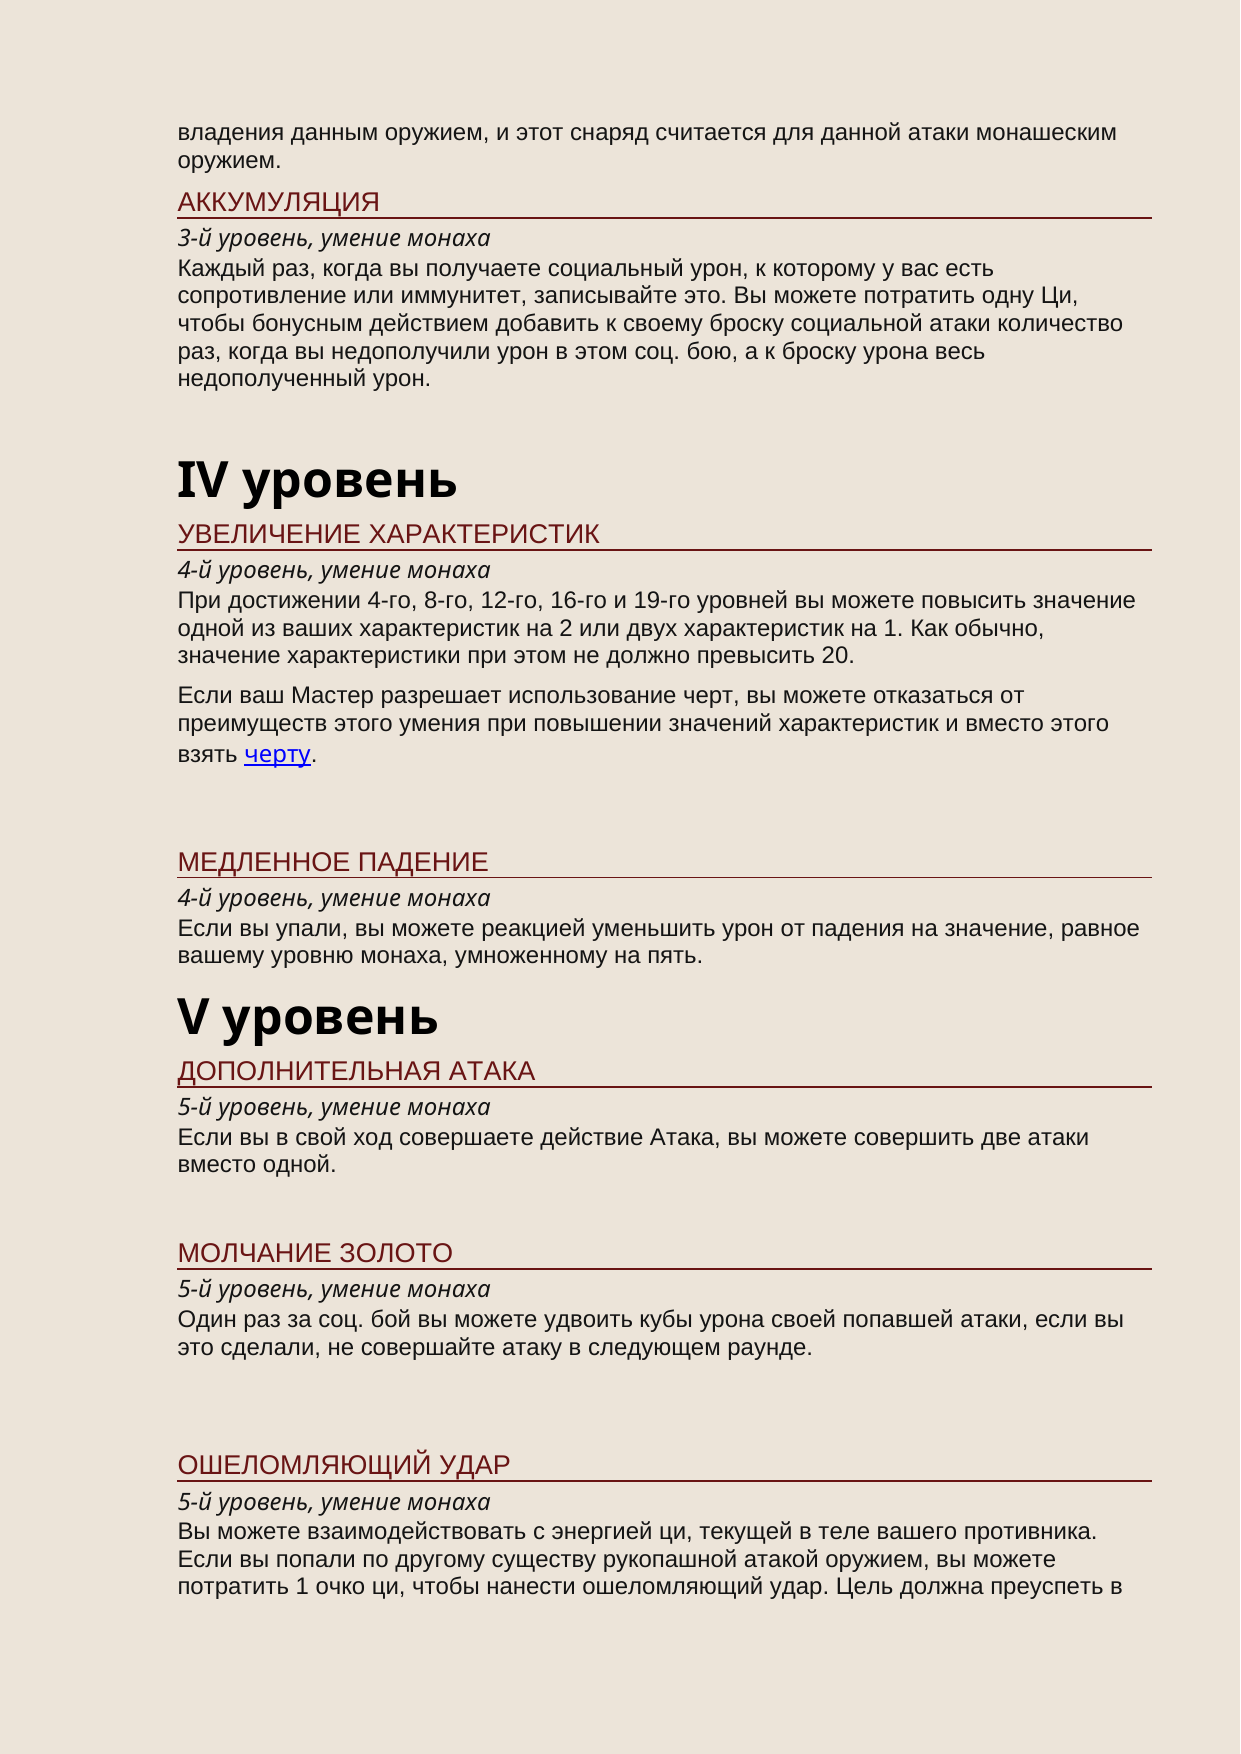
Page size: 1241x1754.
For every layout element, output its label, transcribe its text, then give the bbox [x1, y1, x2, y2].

text При достижении 4-го, 8-го, 12-го, 16-го и 19-го уровней вы можете повысить значение одной из ваших характеристик на 2 или двух характеристик на 1. Как обычно, значение характеристики при этом не должно превысить 20. [177, 586, 1152, 669]
text Если вы упали, вы можете реакцией уменьшить урон от падения на значение, равное вашему уровню монаха, умноженному на пять. [177, 913, 1152, 969]
text Если ваш Мастер разрешает использование черт, вы можете отказаться от преимуществ этого умения при повышении значений характеристик и вместо этого взять черту. [177, 681, 1152, 769]
subtitle Аккумуляция [177, 186, 1152, 217]
text Один раз за соц. бой вы можете удвоить кубы урона своей попавшей атаки, если вы это сделали, не совершайте атаку в следующем раунде. [177, 1305, 1152, 1360]
text 5-й уровень, умение монаха [177, 1090, 1152, 1123]
subtitle Дополнительная атака [177, 1055, 1152, 1086]
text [177, 1517, 1152, 1600]
subtitle IV уровень [177, 444, 1152, 512]
text 3-й уровень, умение монаха [177, 221, 1152, 254]
subtitle Увеличение характеристик [177, 518, 1152, 549]
text Каждый раз, когда вы получаете социальный урон, к которому у вас есть сопротивление или иммунитет, записывайте это. Вы можете потратить одну Ци, чтобы бонусным действием добавить к своему броску социальной атаки количество раз, когда вы недополучили урон в этом соц. бою, а к броску урона весь недополученный урон. [177, 254, 1152, 392]
text 4-й уровень, умение монаха [177, 553, 1152, 586]
text Если вы в свой ход совершаете действие Атака, вы можете совершить две атаки вместо одной. [177, 1123, 1152, 1178]
subtitle Медленное падение [177, 846, 1152, 877]
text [177, 118, 1152, 173]
text 4-й уровень, умение монаха [177, 881, 1152, 913]
subtitle Ошеломляющий удар [177, 1449, 1152, 1480]
subtitle V уровень [177, 981, 1152, 1049]
text 5-й уровень, умение монаха [177, 1272, 1152, 1305]
text 5-й уровень, умение монаха [177, 1484, 1152, 1517]
subtitle МОЛЧАНИЕ ЗОЛОТО [177, 1237, 1152, 1268]
